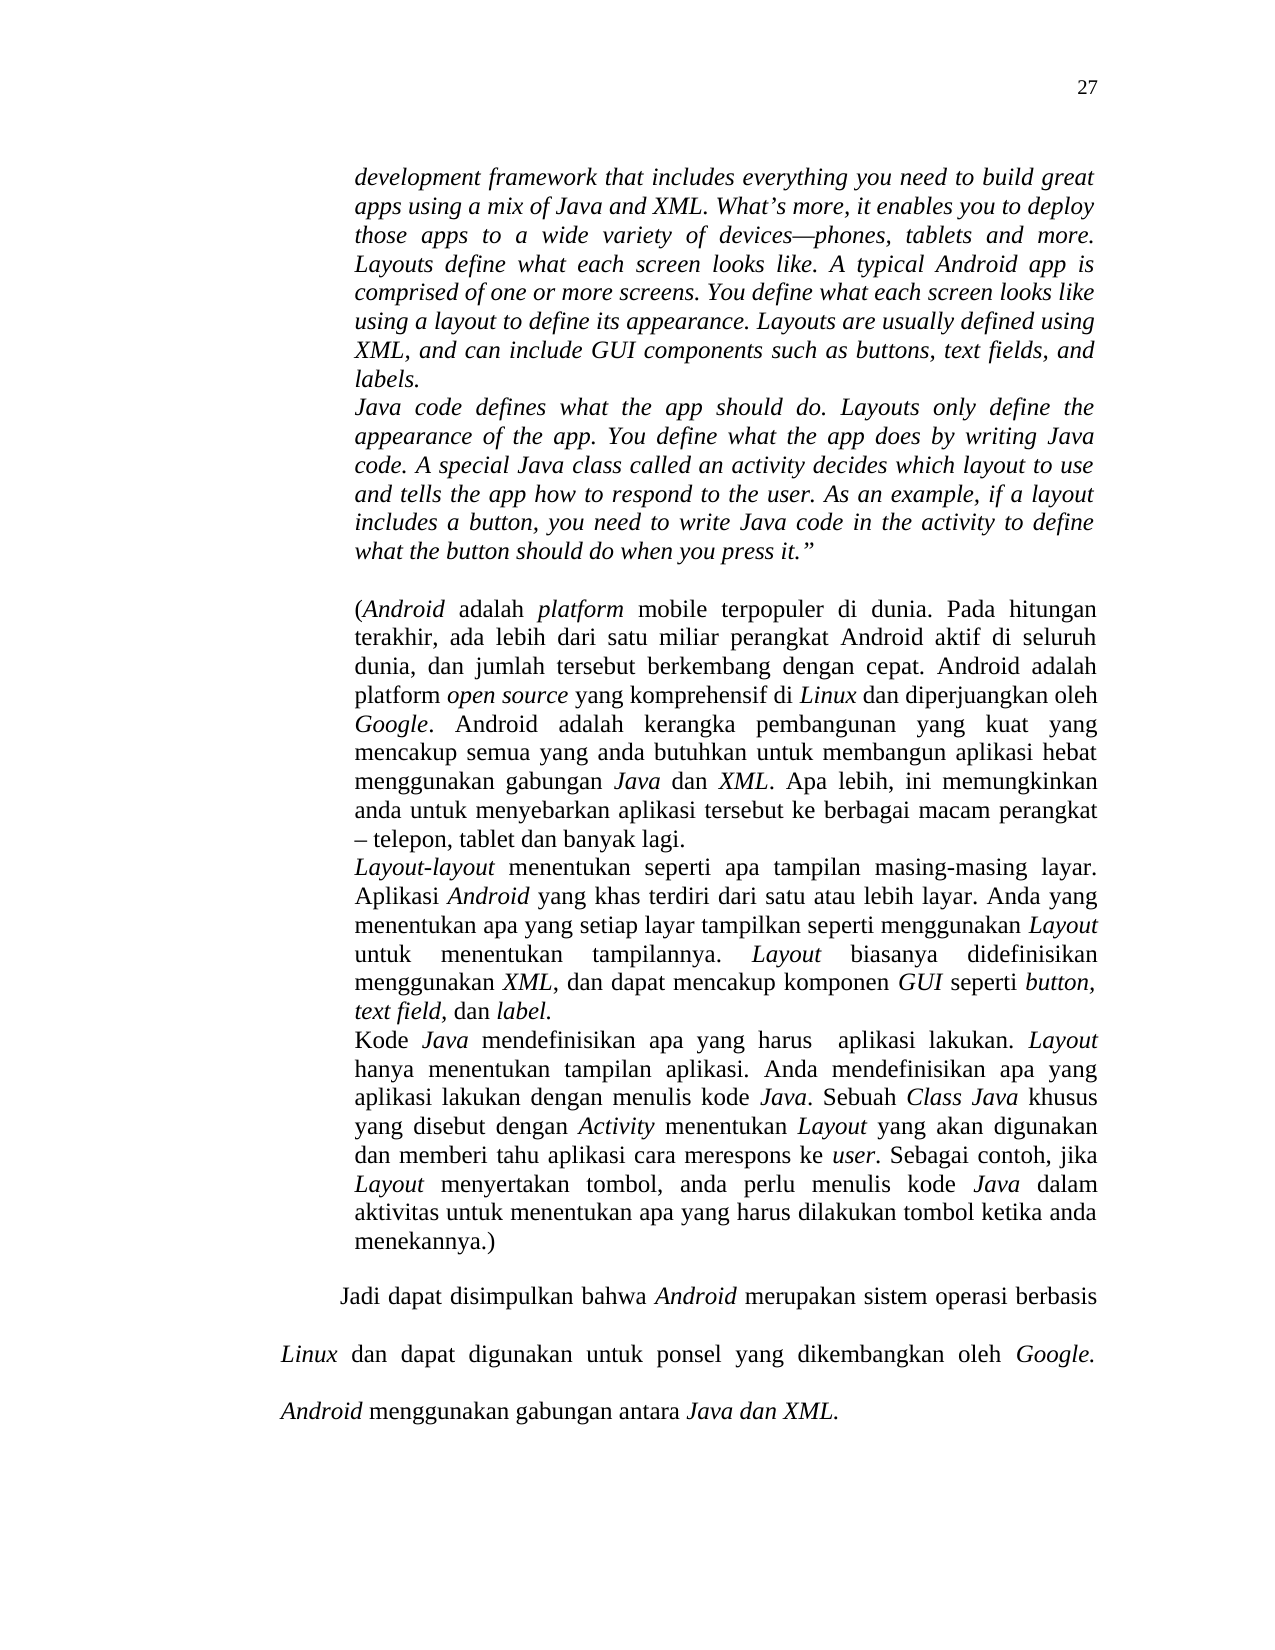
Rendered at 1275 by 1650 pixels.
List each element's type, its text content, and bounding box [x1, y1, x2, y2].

list Kode Java mendefinisikan apa yang harus aplikasi lakukan. Layout hanya menentukan tampilan aplikasi. Anda mendefinisikan apa yang aplikasi lakukan dengan menulis kode Java. Sebuah Class Java khusus yang disebut dengan Activity menentukan Layout yang akan digunakan dan memberi tahu aplikasi cara merespons ke user. Sebagai contoh, jika Layout menyertakan tombol, anda perlu menulis kode Java dalam aktivitas untuk menentukan apa yang harus dilakukan tombol ketika anda menekannya.) [354, 1025, 1098, 1255]
list Jadi dapat disimpulkan bahwa Android merupakan sistem operasi berbasis Linux dan dapat digunakan untuk ponsel yang dikembangkan oleh Google. Android menggunakan gabungan antara Java dan XML. [281, 1281, 1098, 1425]
list (Android adalah platform mobile terpopuler di dunia. Pada hitungan terakhir, ada lebih dari satu miliar perangkat Android aktif di seluruh dunia, dan jumlah tersebut berkembang dengan cepat. Android adalah platform open source yang komprehensif di Linux dan diperjuangkan oleh Google. Android adalah kerangka pembangunan yang kuat yang mencakup semua yang anda butuhkan untuk membangun aplikasi hebat menggunakan gabungan Java dan XML. Apa lebih, ini memungkinkan anda untuk menyebarkan aplikasi tersebut ke berbagai macam perangkat – telepon, tablet dan banyak lagi. [354, 594, 1098, 852]
list Layout-layout menentukan seperti apa tampilan masing-masing layar. Aplikasi Android yang khas terdiri dari satu atau lebih layar. Anda yang menentukan apa yang setiap layar tampilkan seperti menggunakan Layout untuk menentukan tampilannya. Layout biasanya didefinisikan menggunakan XML, dan dapat mencakup komponen GUI seperti button, text field, dan label. [354, 852, 1098, 1025]
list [354, 162, 1098, 392]
list Java code defines what the app should do. Layouts only define the appearance of the app. You define what the app does by writing Java code. A special Java class called an activity decides which layout to use and tells the app how to respond to the user. As an example, if a layout includes a button, you need to write Java code in the activity to define what the button should do when you press it.” [354, 392, 1098, 565]
